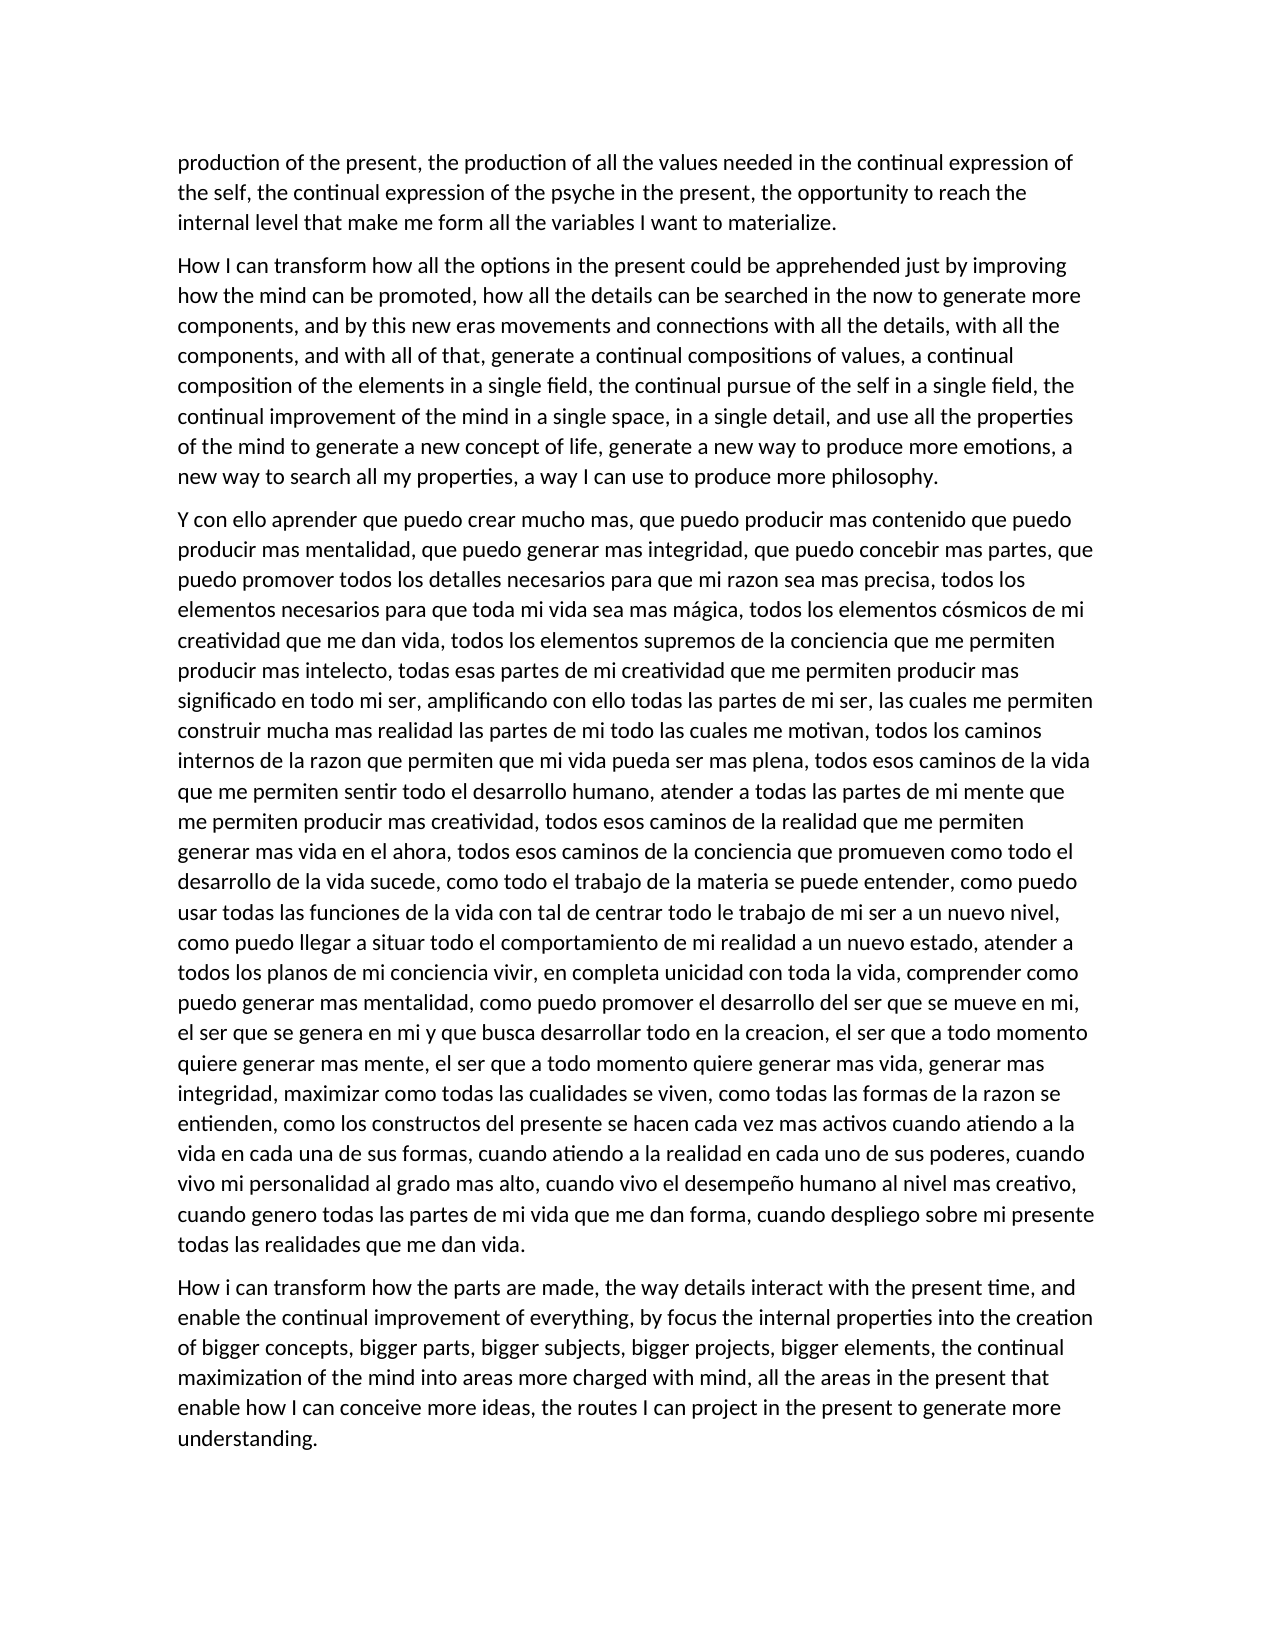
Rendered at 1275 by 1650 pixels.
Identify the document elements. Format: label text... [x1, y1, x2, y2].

text How I can transform how all the options in the present could be apprehended just by improving how the mind can be promoted, how all the details can be searched in the now to generate more components, and by this new eras movements and connections with all the details, with all the components, and with all of that, generate a continual compositions of values, a continual composition of the elements in a single field, the continual pursue of the self in a single field, the continual improvement of the mind in a single space, in a single detail, and use all the properties of the mind to generate a new concept of life, generate a new way to produce more emotions, a new way to search all my properties, a way I can use to produce more philosophy. [177, 251, 1098, 490]
text How i can transform how the parts are made, the way details interact with the present time, and enable the continual improvement of everything, by focus the internal properties into the creation of bigger concepts, bigger parts, bigger subjects, bigger projects, bigger elements, the continual maximization of the mind into areas more charged with mind, all the areas in the present that enable how I can conceive more ideas, the routes I can project in the present to generate more understanding. [177, 1273, 1098, 1452]
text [177, 148, 1098, 236]
text Y con ello aprender que puedo crear mucho mas, que puedo producir mas contenido que puedo producir mas mentalidad, que puedo generar mas integridad, que puedo concebir mas partes, que puedo promover todos los detalles necesarios para que mi razon sea mas precisa, todos los elementos necesarios para que toda mi vida sea mas mágica, todos los elementos cósmicos de mi creatividad que me dan vida, todos los elementos supremos de la conciencia que me permiten producir mas intelecto, todas esas partes de mi creatividad que me permiten producir mas significado en todo mi ser, amplificando con ello todas las partes de mi ser, las cuales me permiten construir mucha mas realidad las partes de mi todo las cuales me motivan, todos los caminos internos de la razon que permiten que mi vida pueda ser mas plena, todos esos caminos de la vida que me permiten sentir todo el desarrollo humano, atender a todas las partes de mi mente que me permiten producir mas creatividad, todos esos caminos de la realidad que me permiten generar mas vida en el ahora, todos esos caminos de la conciencia que promueven como todo el desarrollo de la vida sucede, como todo el trabajo de la materia se puede entender, como puedo usar todas las funciones de la vida con tal de centrar todo le trabajo de mi ser a un nuevo nivel, como puedo llegar a situar todo el comportamiento de mi realidad a un nuevo estado, atender a todos los planos de mi conciencia vivir, en completa unicidad con toda la vida, comprender como puedo generar mas mentalidad, como puedo promover el desarrollo del ser que se mueve en mi, el ser que se genera en mi y que busca desarrollar todo en la creacion, el ser que a todo momento quiere generar mas mente, el ser que a todo momento quiere generar mas vida, generar mas integridad, maximizar como todas las cualidades se viven, como todas las formas de la razon se entienden, como los constructos del presente se hacen cada vez mas activos cuando atiendo a la vida en cada una de sus formas, cuando atiendo a la realidad en cada uno de sus poderes, cuando vivo mi personalidad al grado mas alto, cuando vivo el desempeño humano al nivel mas creativo, cuando genero todas las partes de mi vida que me dan forma, cuando despliego sobre mi presente todas las realidades que me dan vida. [177, 505, 1098, 1258]
